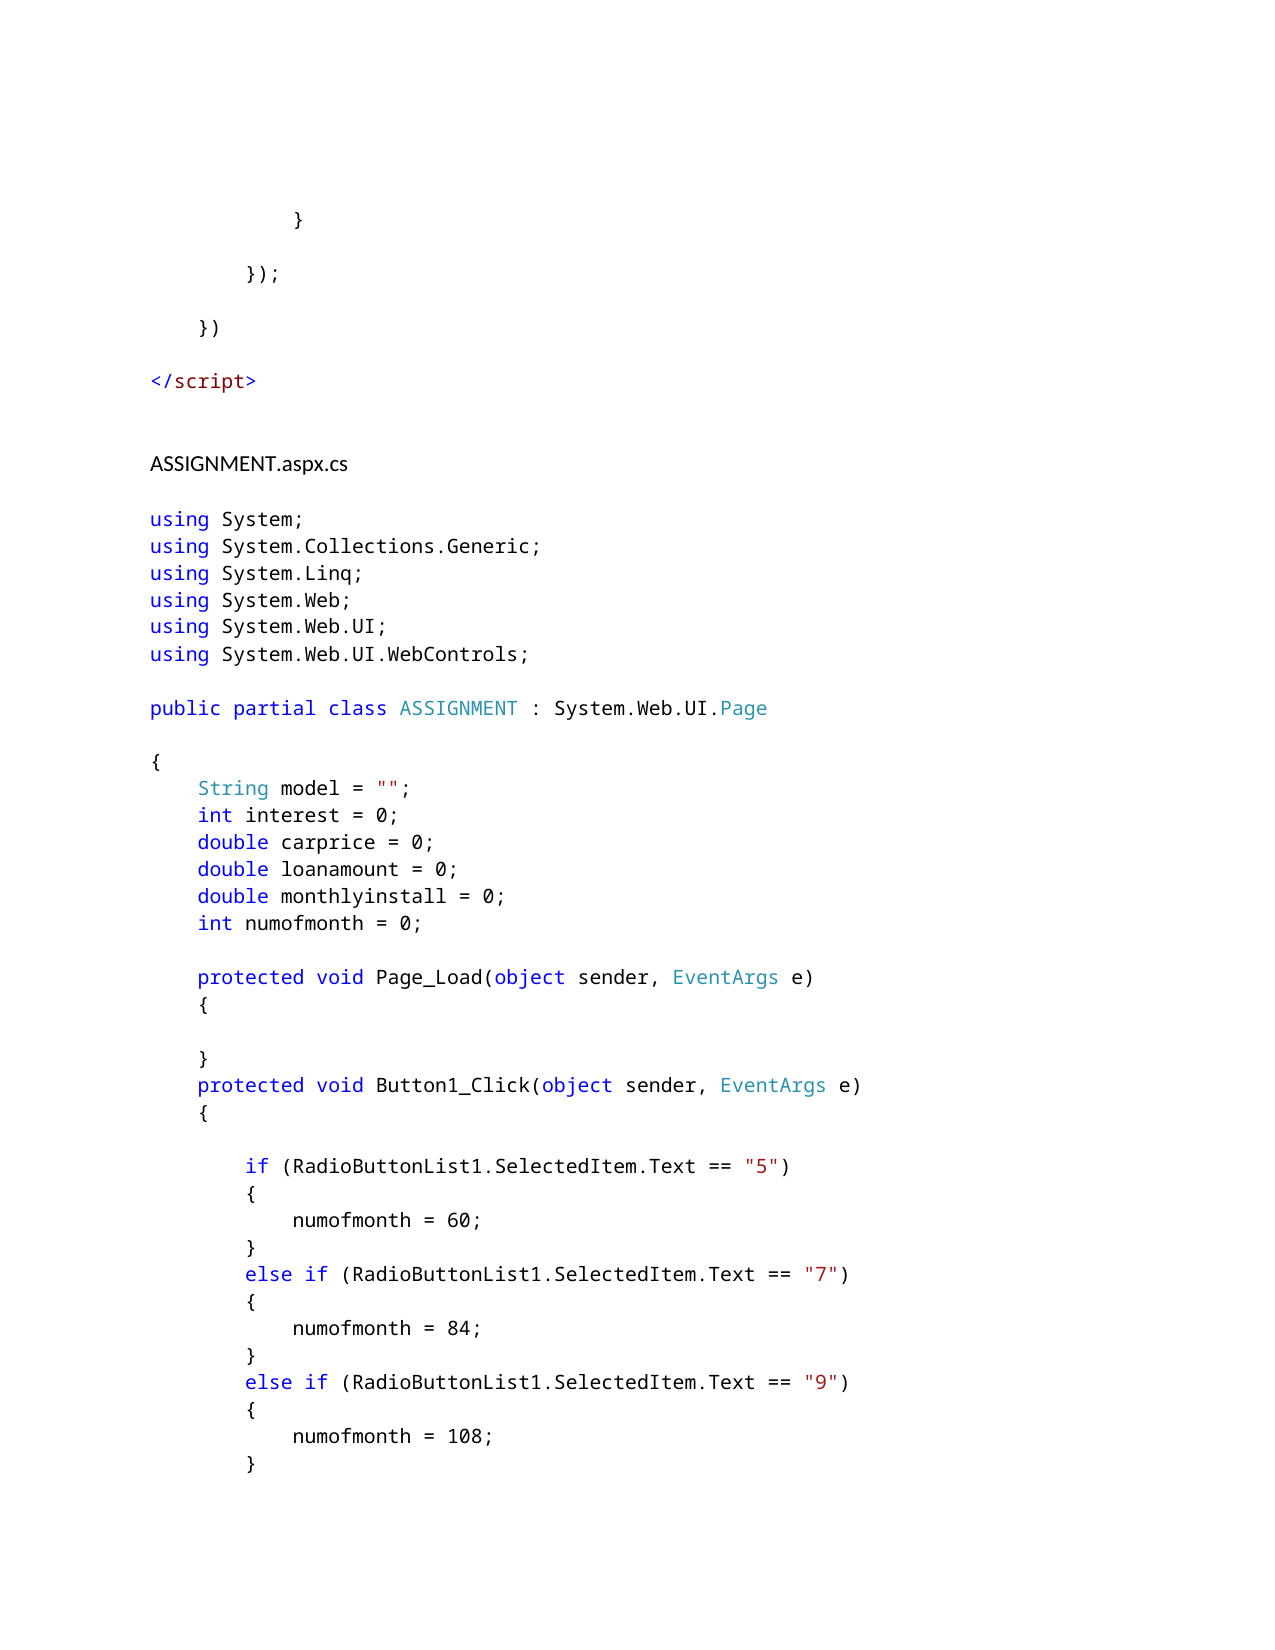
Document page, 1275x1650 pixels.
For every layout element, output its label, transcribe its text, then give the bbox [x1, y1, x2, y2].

text { [150, 1395, 1125, 1422]
text using System; [150, 505, 1125, 532]
text double loanamount = 0; [150, 856, 1125, 883]
text { [150, 1179, 1125, 1206]
text ASSIGNMENT.aspx.cs [150, 449, 1125, 477]
text numofmonth = 60; [150, 1206, 1125, 1233]
text using System.Web.UI; [150, 613, 1125, 640]
text else if (RadioButtonList1.SelectedItem.Text == "7") [150, 1260, 1125, 1287]
text } [150, 1341, 1125, 1368]
text }) [150, 313, 1125, 340]
text using System.Web.UI.WebControls; [150, 640, 1125, 667]
text if (RadioButtonList1.SelectedItem.Text == "5") [150, 1152, 1125, 1179]
text using System.Collections.Generic; [150, 532, 1125, 559]
text String model = ""; [150, 775, 1125, 802]
text } [150, 1449, 1125, 1476]
text public partial class ASSIGNMENT : System.Web.UI.Page [150, 694, 1125, 721]
text double carprice = 0; [150, 829, 1125, 856]
text } [150, 205, 1125, 232]
text }); [150, 259, 1125, 286]
text int numofmonth = 0; [150, 909, 1125, 937]
text { [150, 991, 1125, 1017]
text </script> [150, 367, 1125, 394]
text { [150, 748, 1125, 775]
text double monthlyinstall = 0; [150, 883, 1125, 909]
text using System.Web; [150, 586, 1125, 613]
text else if (RadioButtonList1.SelectedItem.Text == "9") [150, 1368, 1125, 1395]
text } [150, 1044, 1125, 1071]
text protected void Page_Load(object sender, EventArgs e) [150, 963, 1125, 991]
text using System.Linq; [150, 559, 1125, 586]
text int interest = 0; [150, 802, 1125, 829]
text numofmonth = 84; [150, 1314, 1125, 1341]
text protected void Button1_Click(object sender, EventArgs e) [150, 1071, 1125, 1098]
text { [150, 1287, 1125, 1314]
text numofmonth = 108; [150, 1422, 1125, 1449]
text { [150, 1098, 1125, 1125]
text } [150, 1233, 1125, 1260]
